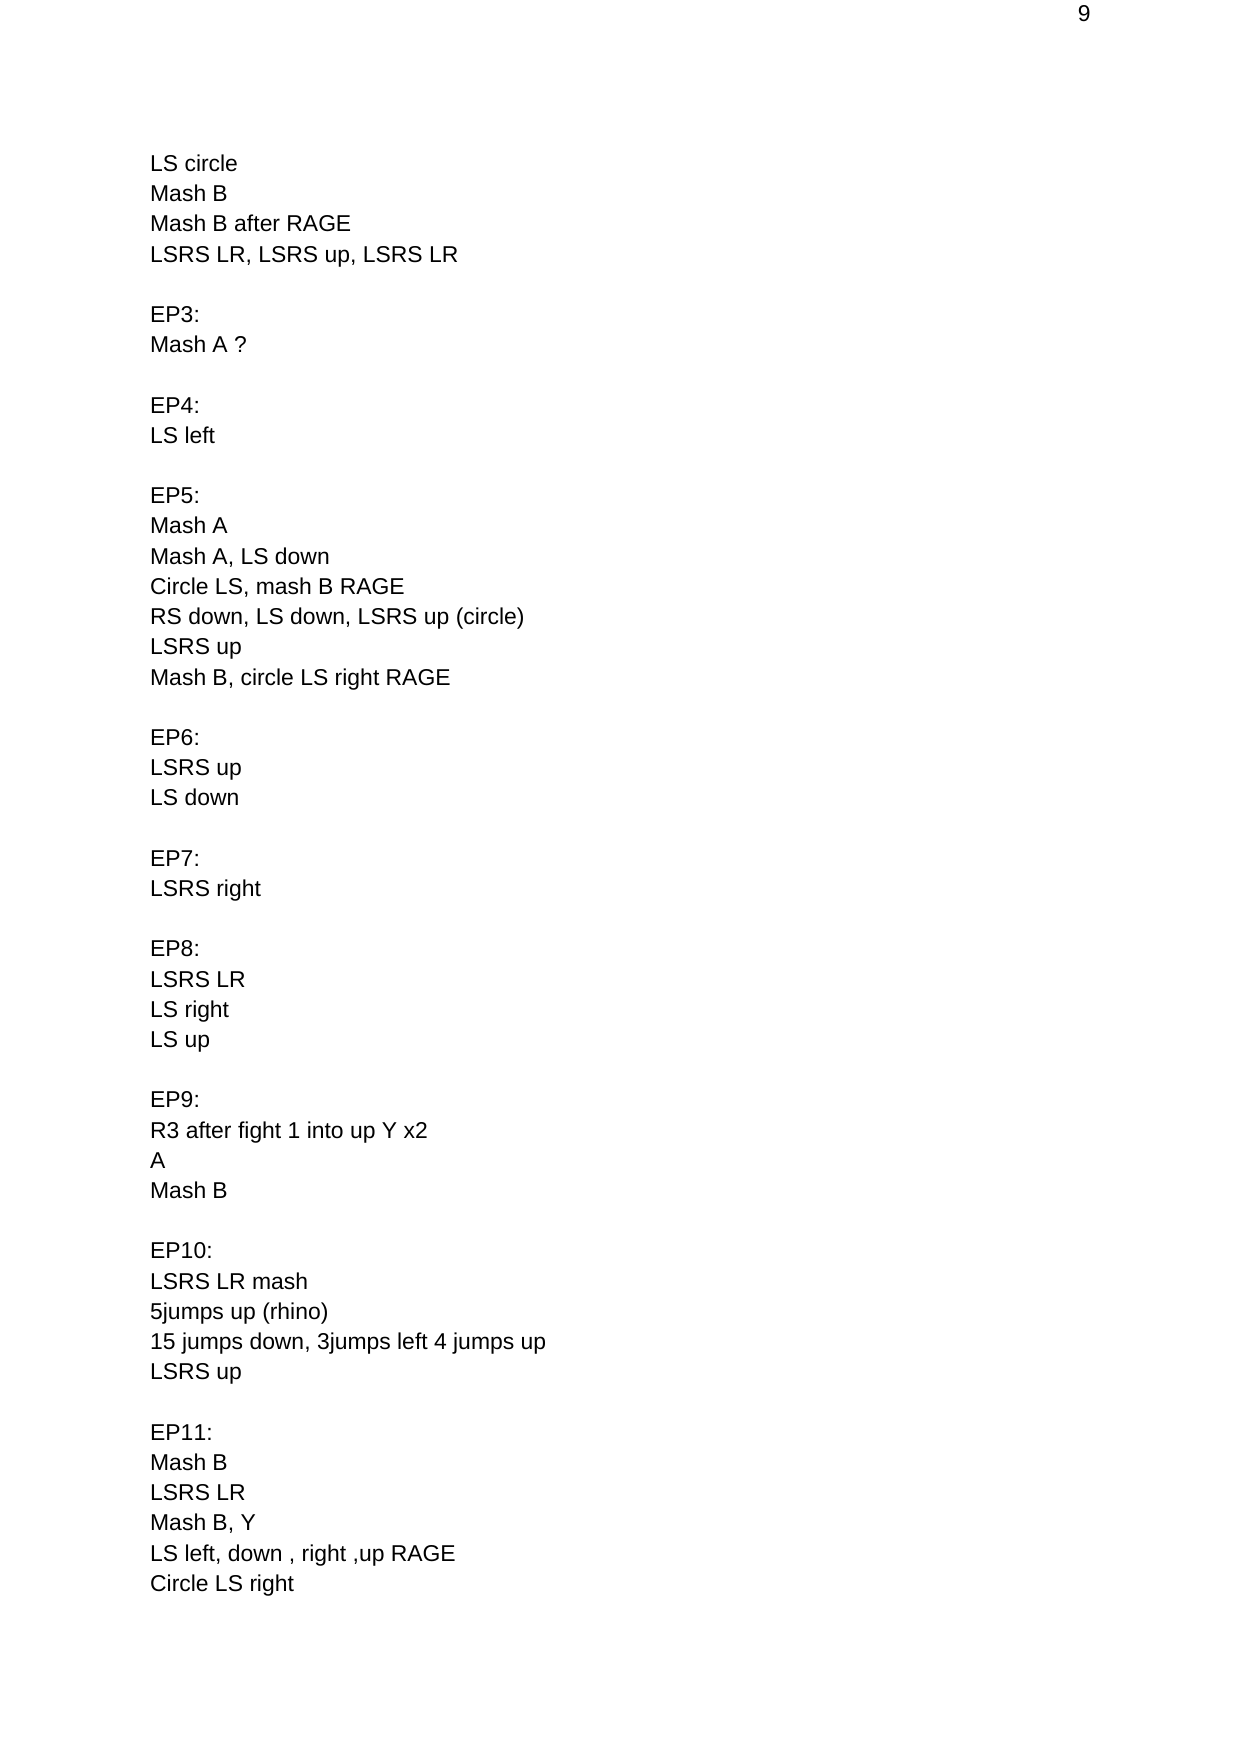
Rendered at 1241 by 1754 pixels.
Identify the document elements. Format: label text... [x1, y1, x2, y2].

text Mash A [150, 512, 1090, 539]
text LSRS up [150, 1358, 1090, 1385]
text Circle LS right [150, 1570, 1090, 1596]
text EP10: [150, 1237, 1090, 1264]
text A [150, 1147, 1090, 1173]
text EP5: [150, 482, 1090, 509]
text EP8: [150, 935, 1090, 962]
text EP6: [150, 724, 1090, 750]
text Mash B, Y [150, 1509, 1090, 1536]
text 15 jumps down, 3jumps left 4 jumps up [150, 1328, 1090, 1354]
text LS up [150, 1026, 1090, 1052]
text EP9: [150, 1086, 1090, 1113]
text Circle LS, mash B RAGE [150, 573, 1090, 599]
text Mash B [150, 180, 1090, 207]
text R3 after fight 1 into up Y x2 [150, 1117, 1090, 1143]
text Mash B after RAGE [150, 210, 1090, 237]
text Mash A ? [150, 331, 1090, 358]
text LSRS up [150, 754, 1090, 781]
text RS down, LS down, LSRS up (circle) [150, 603, 1090, 629]
text EP7: [150, 845, 1090, 871]
text Mash B [150, 1449, 1090, 1475]
text EP11: [150, 1419, 1090, 1445]
text Mash B [150, 1177, 1090, 1203]
text LSRS up [150, 633, 1090, 660]
text 5jumps up (rhino) [150, 1298, 1090, 1324]
text LSRS LR mash [150, 1268, 1090, 1294]
text LSRS right [150, 875, 1090, 901]
text LSRS LR [150, 966, 1090, 992]
text Mash A, LS down [150, 543, 1090, 569]
text EP3: [150, 301, 1090, 327]
text LS right [150, 996, 1090, 1022]
text EP4: [150, 392, 1090, 418]
text LSRS LR, LSRS up, LSRS LR [150, 241, 1090, 267]
text LSRS LR [150, 1479, 1090, 1506]
text LS down [150, 784, 1090, 811]
text LS left, down , right ,up RAGE [150, 1539, 1090, 1566]
text LS left [150, 422, 1090, 448]
text LS circle [150, 150, 1090, 176]
text Mash B, circle LS right RAGE [150, 663, 1090, 690]
